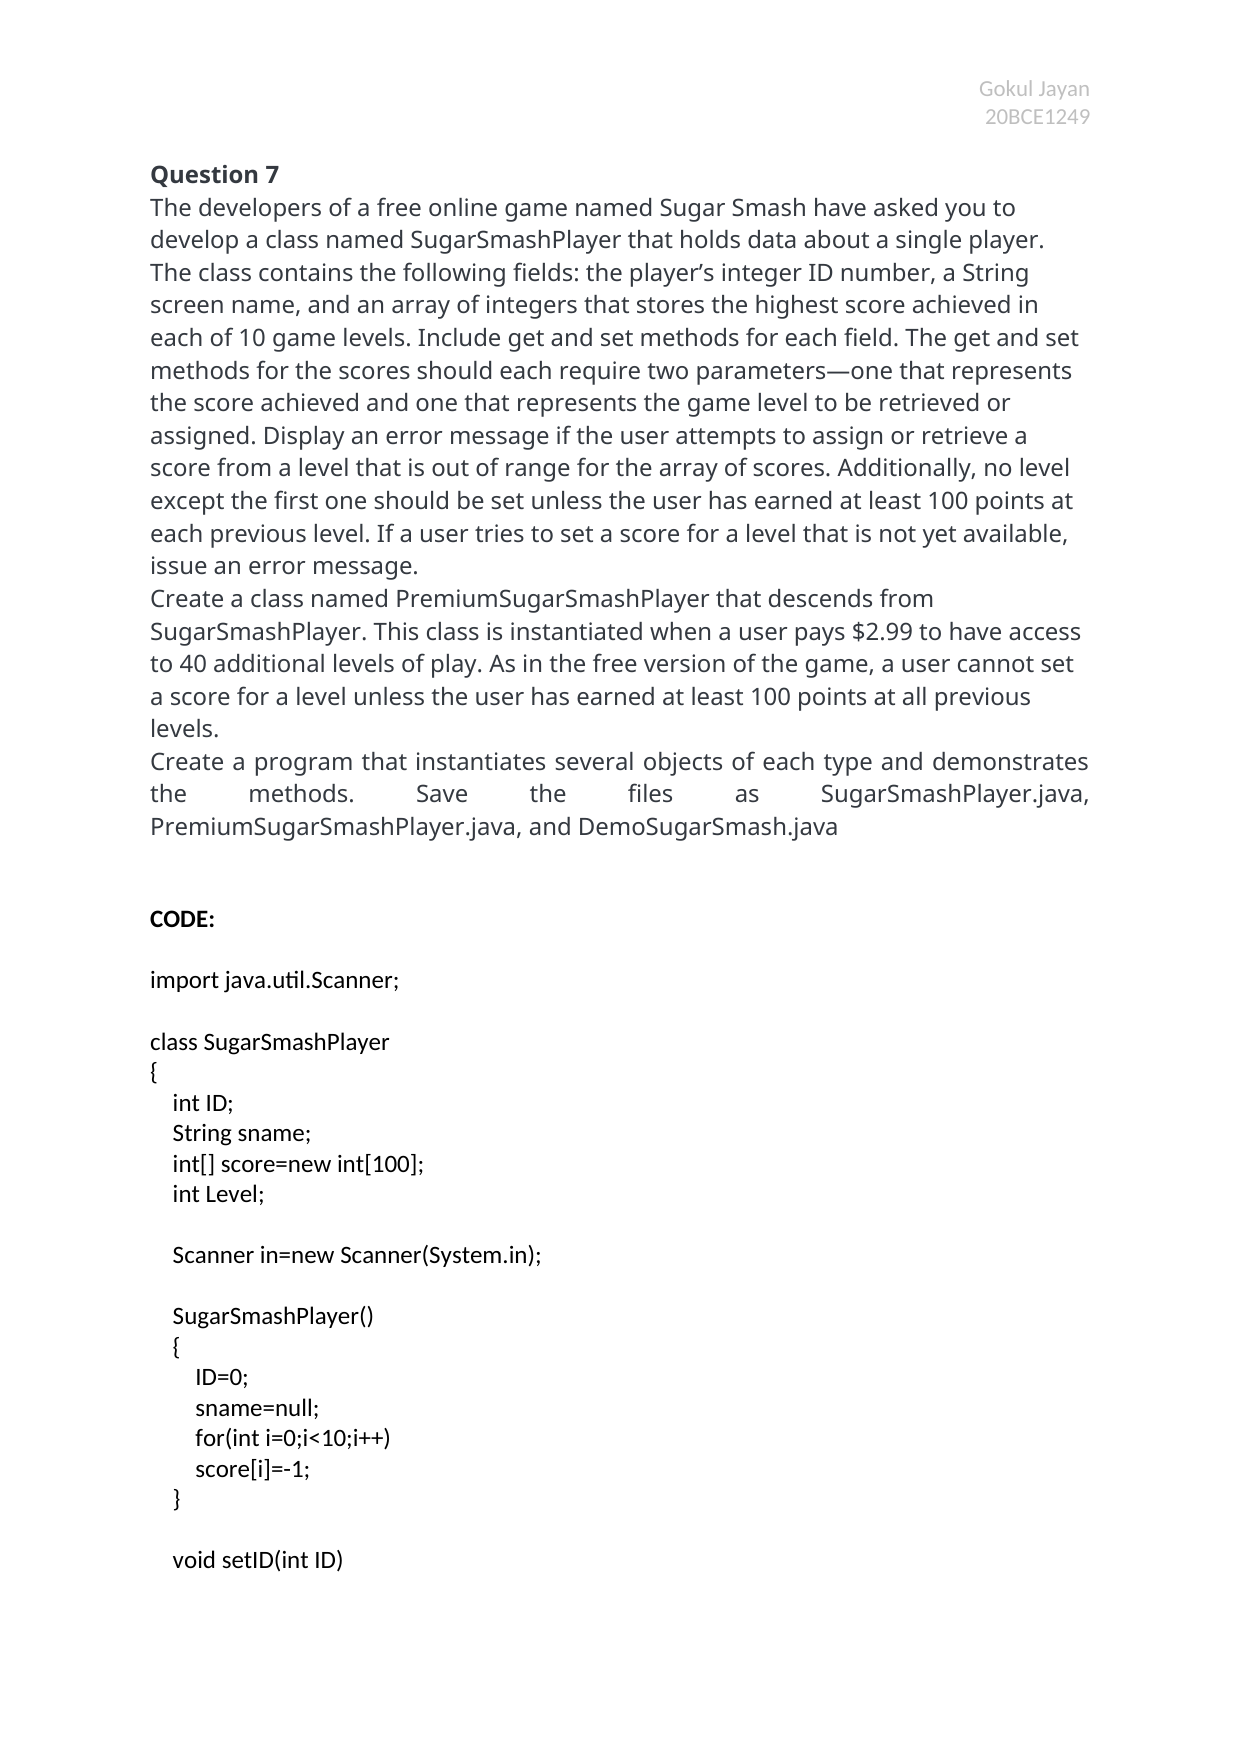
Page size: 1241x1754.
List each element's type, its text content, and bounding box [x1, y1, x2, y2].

text score[i]=-1; [150, 1453, 1090, 1483]
text int[] score=new int[100]; [150, 1148, 1090, 1178]
text ID=0; [150, 1361, 1090, 1392]
text SugarSmashPlayer() [150, 1300, 1090, 1331]
text class SugarSmashPlayer [150, 1026, 1090, 1056]
text { [150, 1056, 1090, 1087]
text for(int i=0;i<10;i++) [150, 1422, 1090, 1453]
text void setID(int ID) [150, 1544, 1090, 1575]
text Question 7 [150, 158, 1090, 190]
text int ID; [150, 1087, 1090, 1117]
text Create a class named PremiumSugarSmashPlayer that descends from SugarSmashPlayer. This class is instantiated when a user pays $2.99 to have access to 40 additional levels of play. As in the free version of the game, a user cannot set a score for a level unless the user has earned at least 100 points at all previous levels. [150, 582, 1090, 745]
text { [150, 1331, 1090, 1361]
text sname=null; [150, 1392, 1090, 1422]
text int Level; [150, 1178, 1090, 1209]
text import java.util.Scanner; [150, 964, 1090, 995]
text CODE: [150, 903, 1090, 934]
text Scanner in=new Scanner(System.in); [150, 1239, 1090, 1270]
text } [150, 1483, 1090, 1514]
text String sname; [150, 1117, 1090, 1148]
text The developers of a free online game named Sugar Smash have asked you to develop a class named SugarSmashPlayer that holds data about a single player. The class contains the following fields: the player’s integer ID number, a String screen name, and an array of integers that stores the highest score achieved in each of 10 game levels. Include get and set methods for each field. The get and set methods for the scores should each require two parameters—one that represents the score achieved and one that represents the game level to be retrieved or assigned. Display an error message if the user attempts to assign or retrieve a score from a level that is out of range for the array of scores. Additionally, no level except the first one should be set unless the user has earned at least 100 points at each previous level. If a user tries to set a score for a level that is not yet available, issue an error message. [150, 190, 1090, 582]
text Create a program that instantiates several objects of each type and demonstrates the methods. Save the files as SugarSmashPlayer.java, PremiumSugarSmashPlayer.java, and DemoSugarSmash.java [150, 745, 1090, 842]
